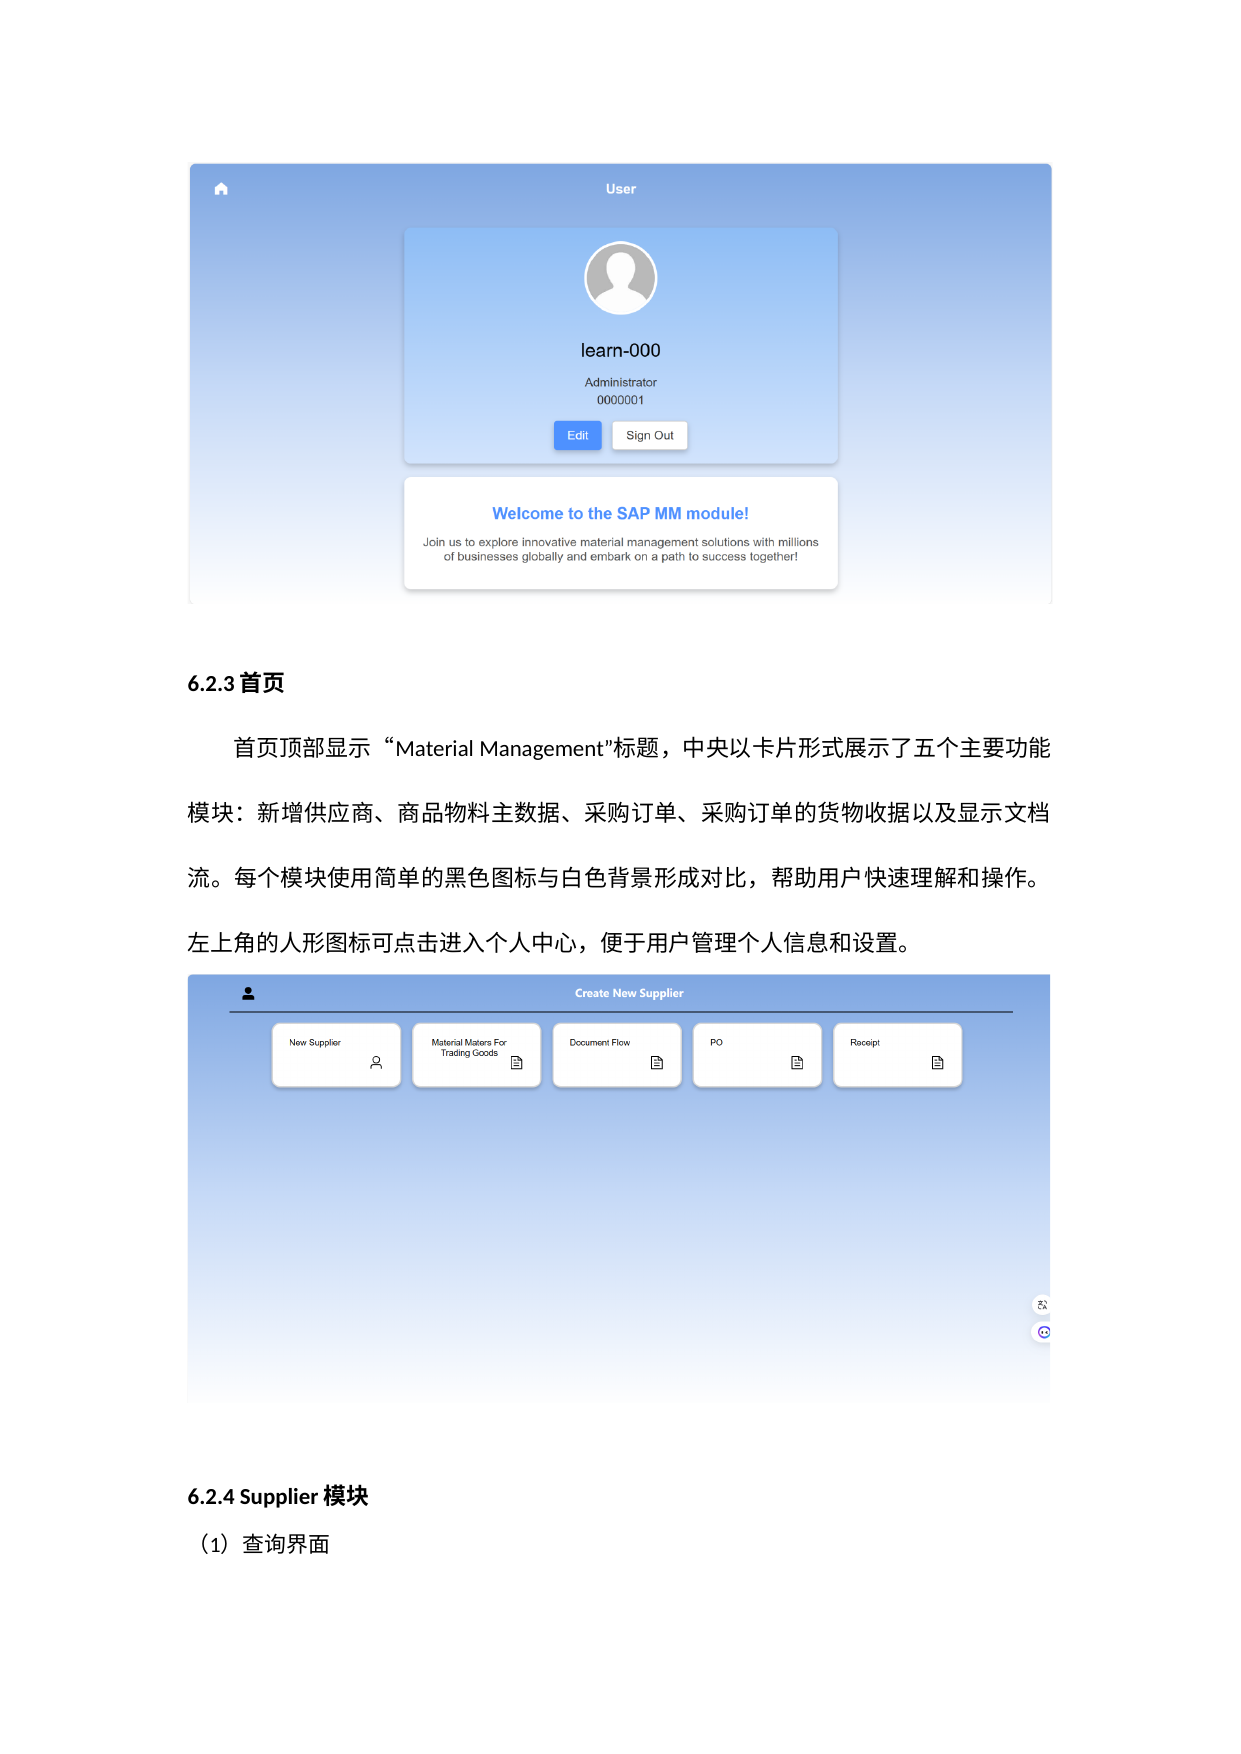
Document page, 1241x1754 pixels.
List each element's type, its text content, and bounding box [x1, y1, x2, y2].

text 首页顶部显示“Material Management”标题，中央以卡片形式展示了五个主要功能模块：新增供应商、商品物料主数据、采购订单、采购订单的货物收据以及显示文档流。每个模块使用简单的黑色图标与白色背景形成对比，帮助用户快速理解和操作。左上角的人形图标可点击进入个人中心，便于用户管理个人信息和设置。 [187, 714, 1053, 974]
text （1）查询界面 [187, 1527, 1053, 1559]
picture [187, 974, 1051, 1403]
picture [187, 162, 1053, 604]
text 6.2.3首页 [187, 649, 1053, 714]
text 6.2.4 Supplier模块 [187, 1462, 1053, 1527]
